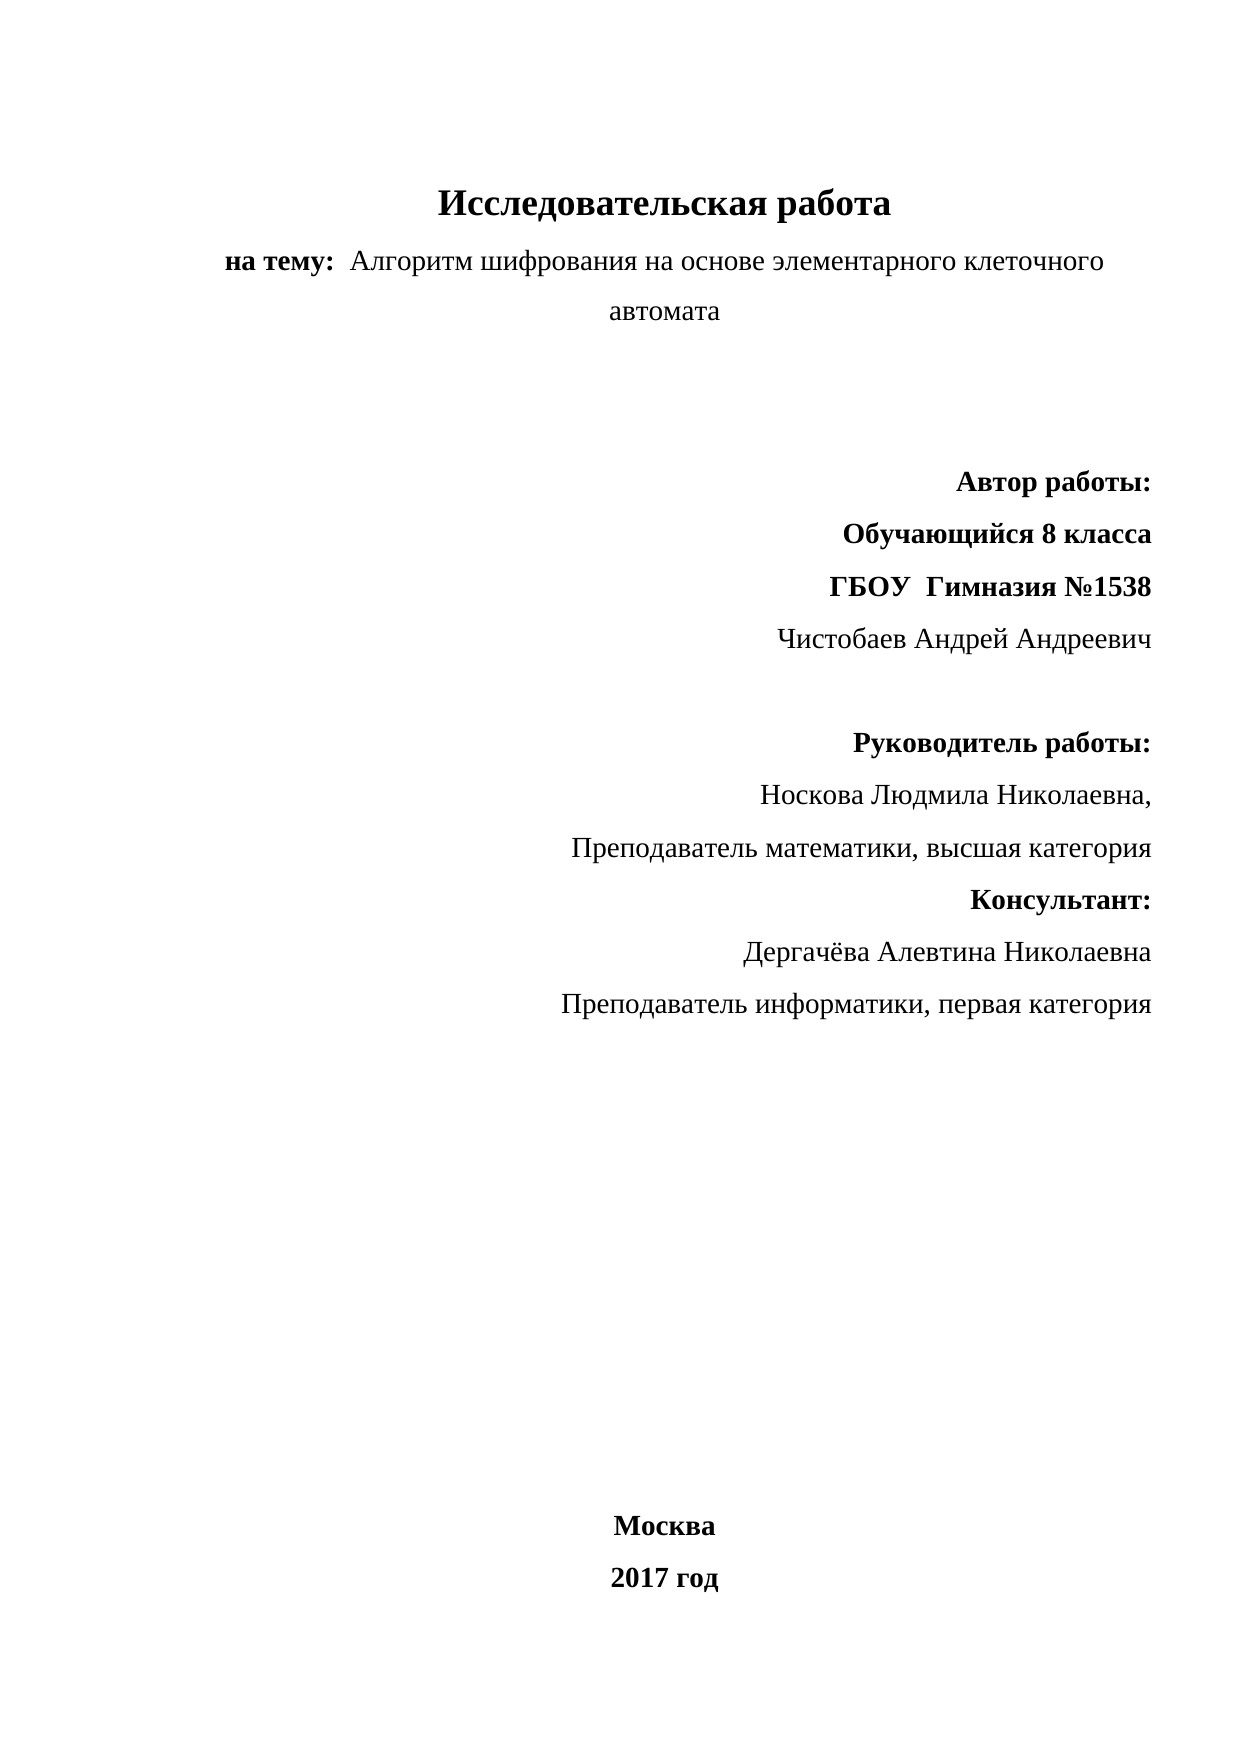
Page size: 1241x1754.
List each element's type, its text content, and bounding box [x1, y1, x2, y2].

text Автор работы: [177, 464, 1152, 498]
text Преподаватель математики, высшая категория [177, 830, 1152, 863]
text ГБОУ Гимназия №1538 [177, 569, 1152, 602]
text Москва [177, 1508, 1152, 1542]
text Преподаватель информатики, первая категория [177, 986, 1152, 1020]
text Руководитель работы: [177, 725, 1152, 759]
text на тему: Алгоритм шифрования на основе элементарного клеточного автомата [177, 243, 1152, 327]
text Исследовательская работа [177, 180, 1152, 223]
text Консультант: [177, 882, 1152, 915]
text Носкова Людмила Николаевна, [177, 777, 1152, 811]
text Дергачёва Алевтина Николаевна [177, 934, 1152, 968]
text Обучающийся 8 класса [177, 517, 1152, 550]
text 2017 год [177, 1560, 1152, 1594]
text Чистобаев Андрей Андреевич [177, 621, 1152, 654]
